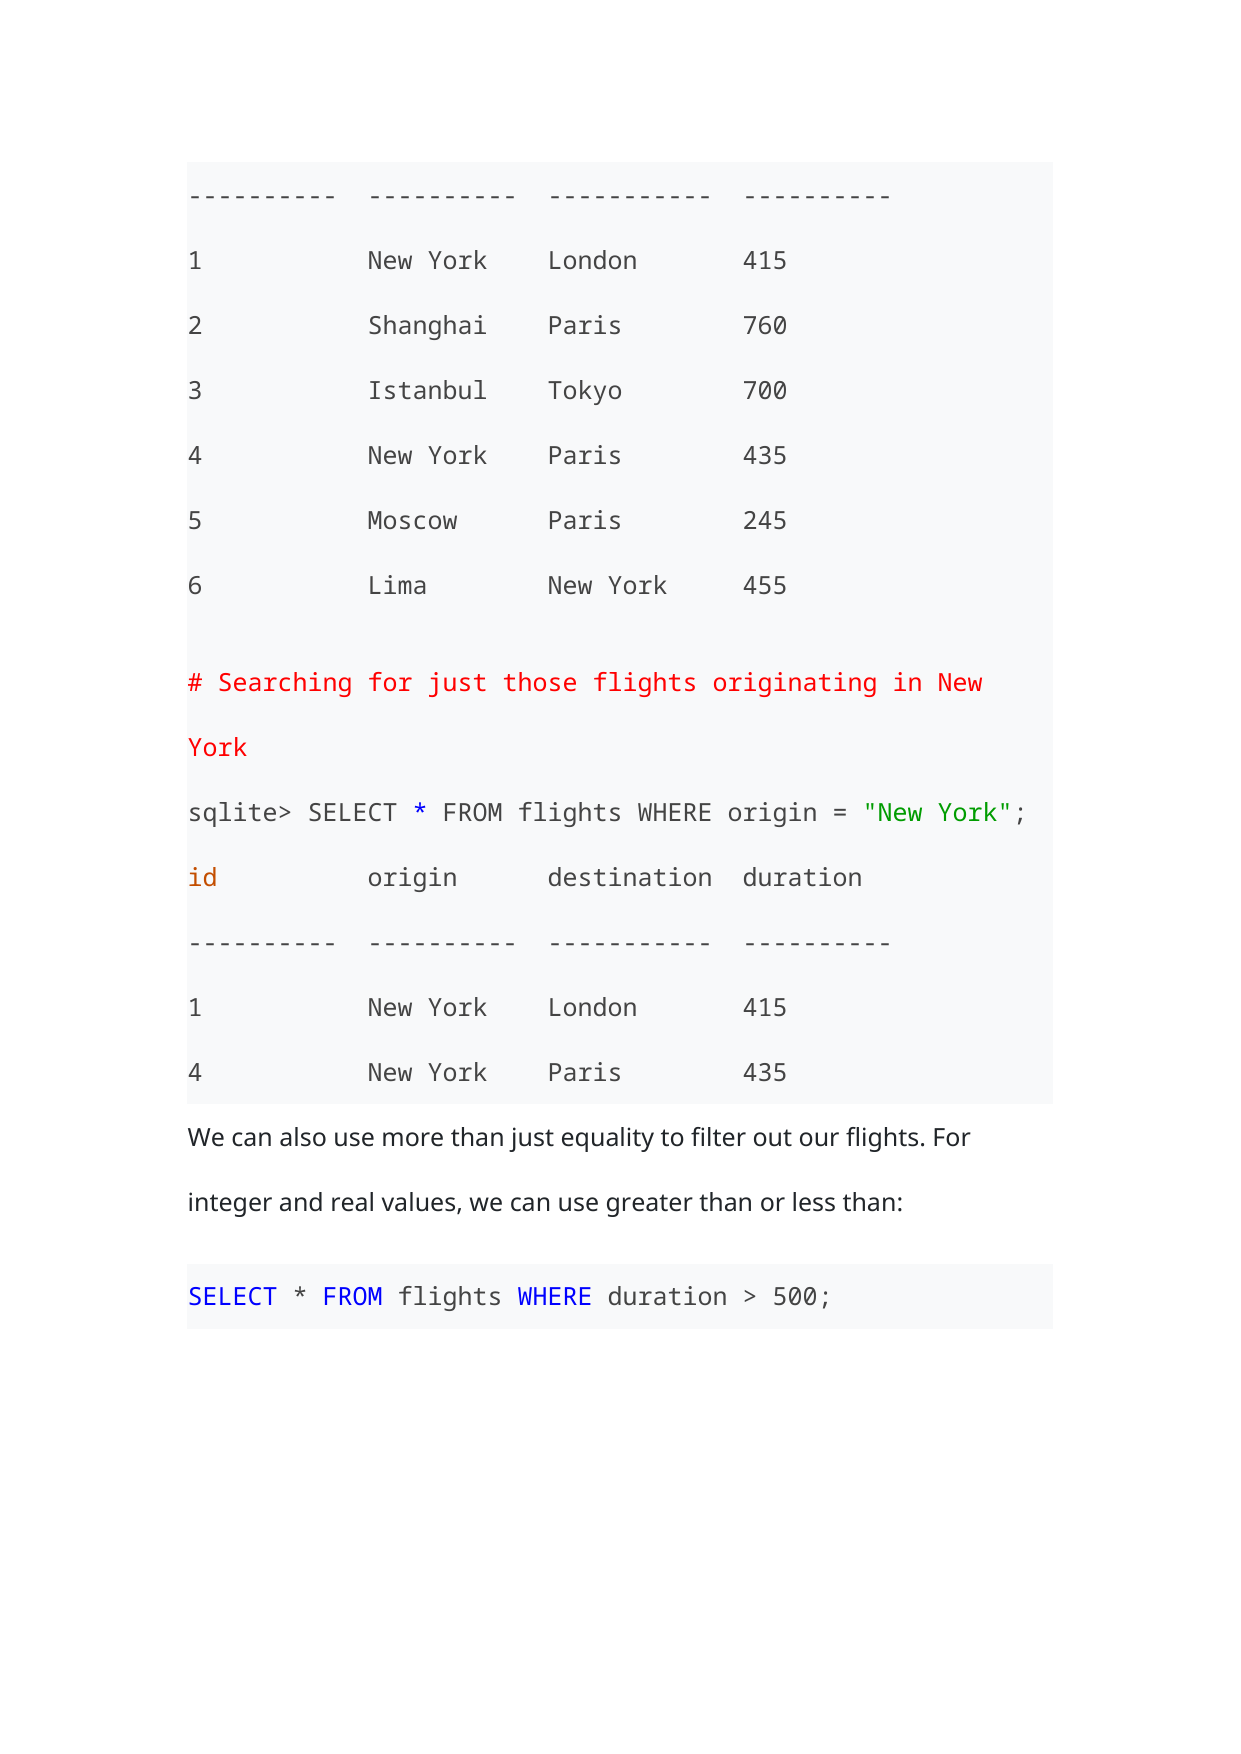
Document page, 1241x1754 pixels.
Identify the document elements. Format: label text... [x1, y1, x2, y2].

text 1 New York London 415 [187, 974, 1053, 1039]
text ---------- ---------- ----------- ---------- [187, 162, 1053, 227]
text ---------- ---------- ----------- ---------- [187, 909, 1053, 974]
text id origin destination duration [187, 844, 1053, 909]
text # Searching for just those flights originating in New York [187, 649, 1053, 779]
text 6 Lima New York 455 [187, 552, 1053, 617]
text 4 New York Paris 435 [187, 422, 1053, 487]
text 5 Moscow Paris 245 [187, 487, 1053, 552]
text We can also use more than just equality to filter out our flights. For integer and real values, we can use greater than or less than: [187, 1104, 1053, 1234]
text SELECT * FROM flights WHERE duration > 500; [187, 1264, 1053, 1329]
text 1 New York London 415 [187, 227, 1053, 292]
text sqlite> SELECT * FROM flights WHERE origin = "New York"; [187, 779, 1053, 844]
text 4 New York Paris 435 [187, 1039, 1053, 1104]
text 2 Shanghai Paris 760 [187, 292, 1053, 357]
text 3 Istanbul Tokyo 700 [187, 357, 1053, 422]
